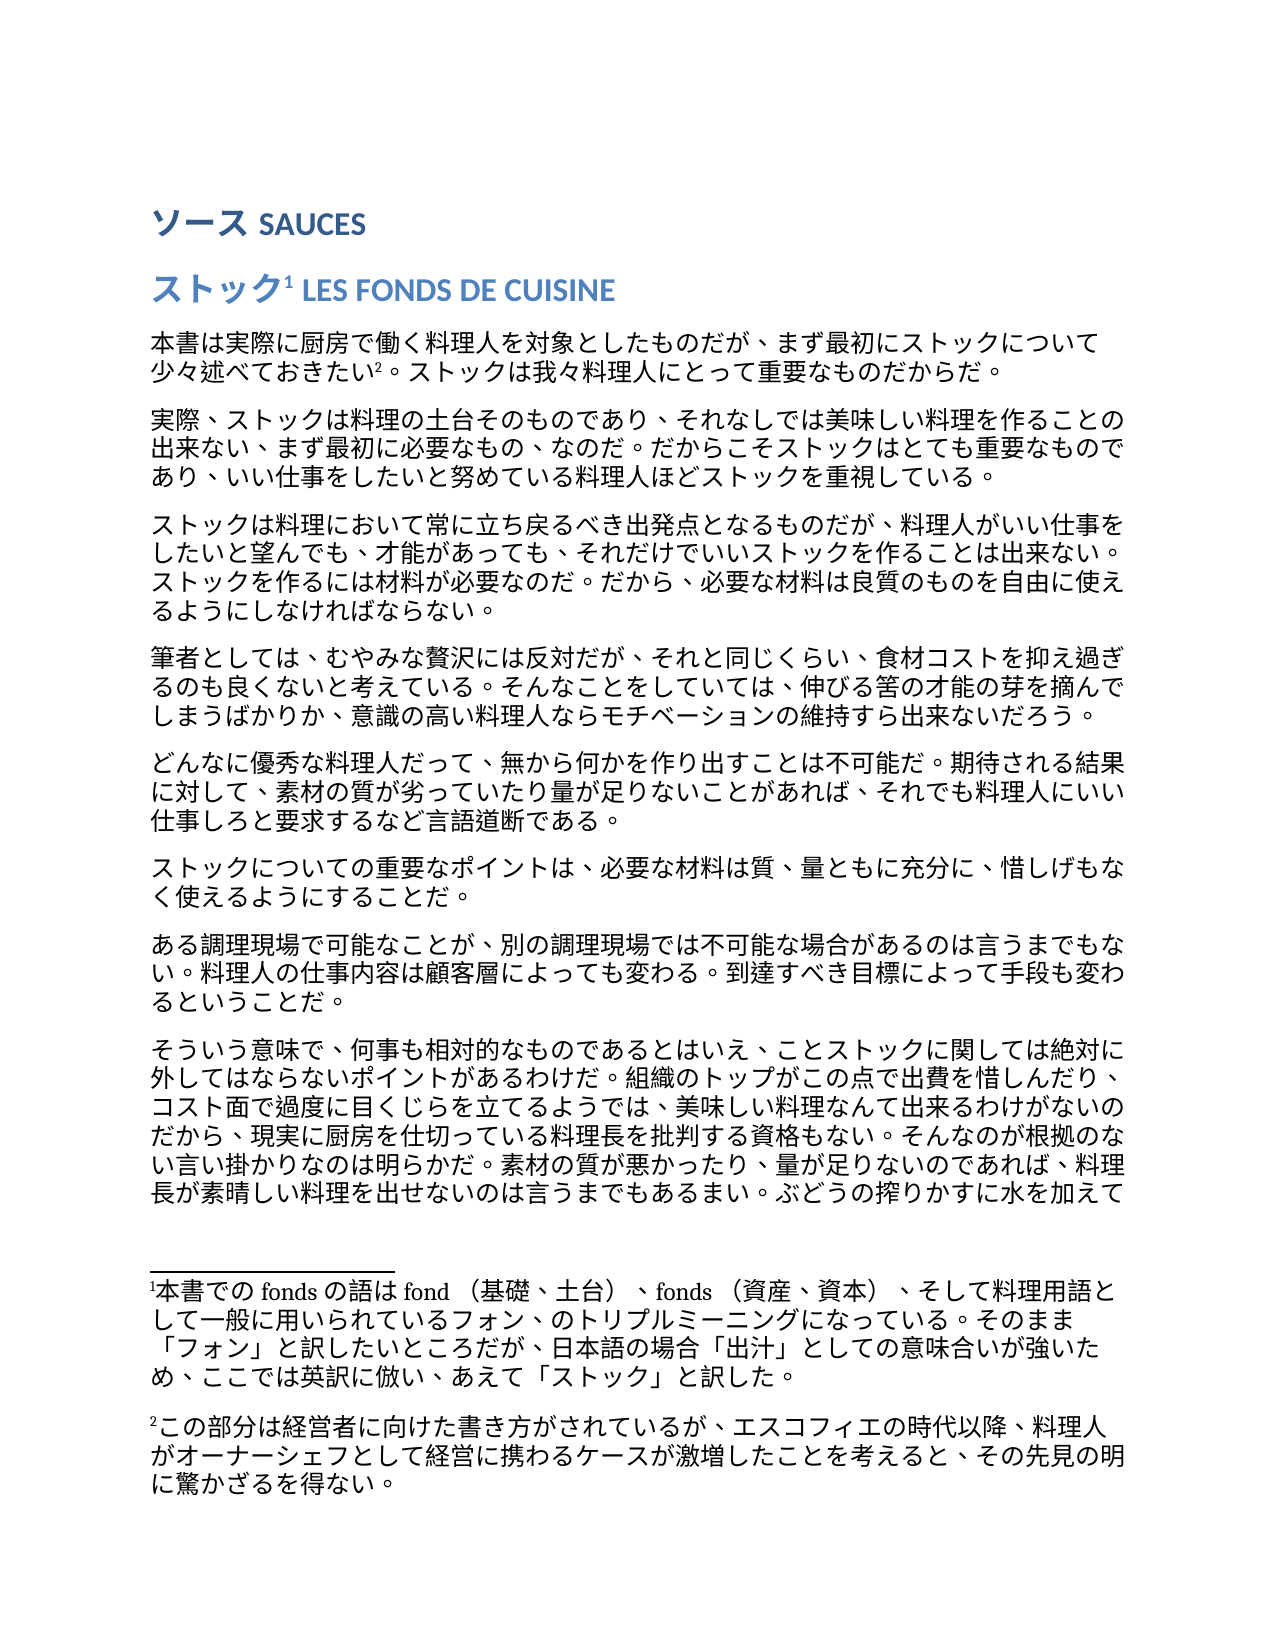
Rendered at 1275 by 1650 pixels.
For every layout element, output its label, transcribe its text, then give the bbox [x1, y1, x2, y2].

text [150, 1037, 1125, 1209]
text ストックについての重要なポイントは、必要な材料は質、量ともに充分に、惜しげもなく使えるようにすることだ。 [150, 855, 1125, 913]
subtitle ストック LES FONDS DE CUISINE [150, 266, 1125, 312]
text 実際、ストックは料理の土台そのものであり、それなしでは美味しい料理を作ることの出来ない、まず最初に必要なもの、なのだ。だからこそストックはとても重要なものであり、いい仕事をしたいと努めている料理人ほどストックを重視している。 [150, 407, 1125, 493]
text どんなに優秀な料理人だって、無から何かを作り出すことは不可能だ。期待される結果に対して、素材の質が劣っていたり量が足りないことがあれば、それでも料理人にいい仕事しろと要求するなど言語道断である。 [150, 750, 1125, 837]
text ストックは料理において常に立ち戻るべき出発点となるものだが、料理人がいい仕事をしたいと望んでも、才能があっても、それだけでいいストックを作ることは出来ない。ストックを作るには材料が必要なのだ。だから、必要な材料は良質のものを自由に使えるようにしなければならない。 [150, 512, 1125, 627]
text ある調理現場で可能なことが、別の調理現場では不可能な場合があるのは言うまでもない。料理人の仕事内容は顧客層によっても変わる。到達すべき目標によって手段も変わるということだ。 [150, 932, 1125, 1018]
text 本書は実際に厨房で働く料理人を対象としたものだが、まず最初にストックについて少々述べておきたい。ストックは我々料理人にとって重要なものだからだ。 [150, 330, 1125, 388]
subtitle ソース SAUCES [150, 200, 1125, 245]
text 筆者としては、むやみな贅沢には反対だが、それと同じくらい、食材コストを抑え過ぎるのも良くないと考えている。そんなことをしていては、伸びる筈の才能の芽を摘んでしまうばかりか、意識の高い料理人ならモチベーションの維持すら出来ないだろう。 [150, 645, 1125, 732]
